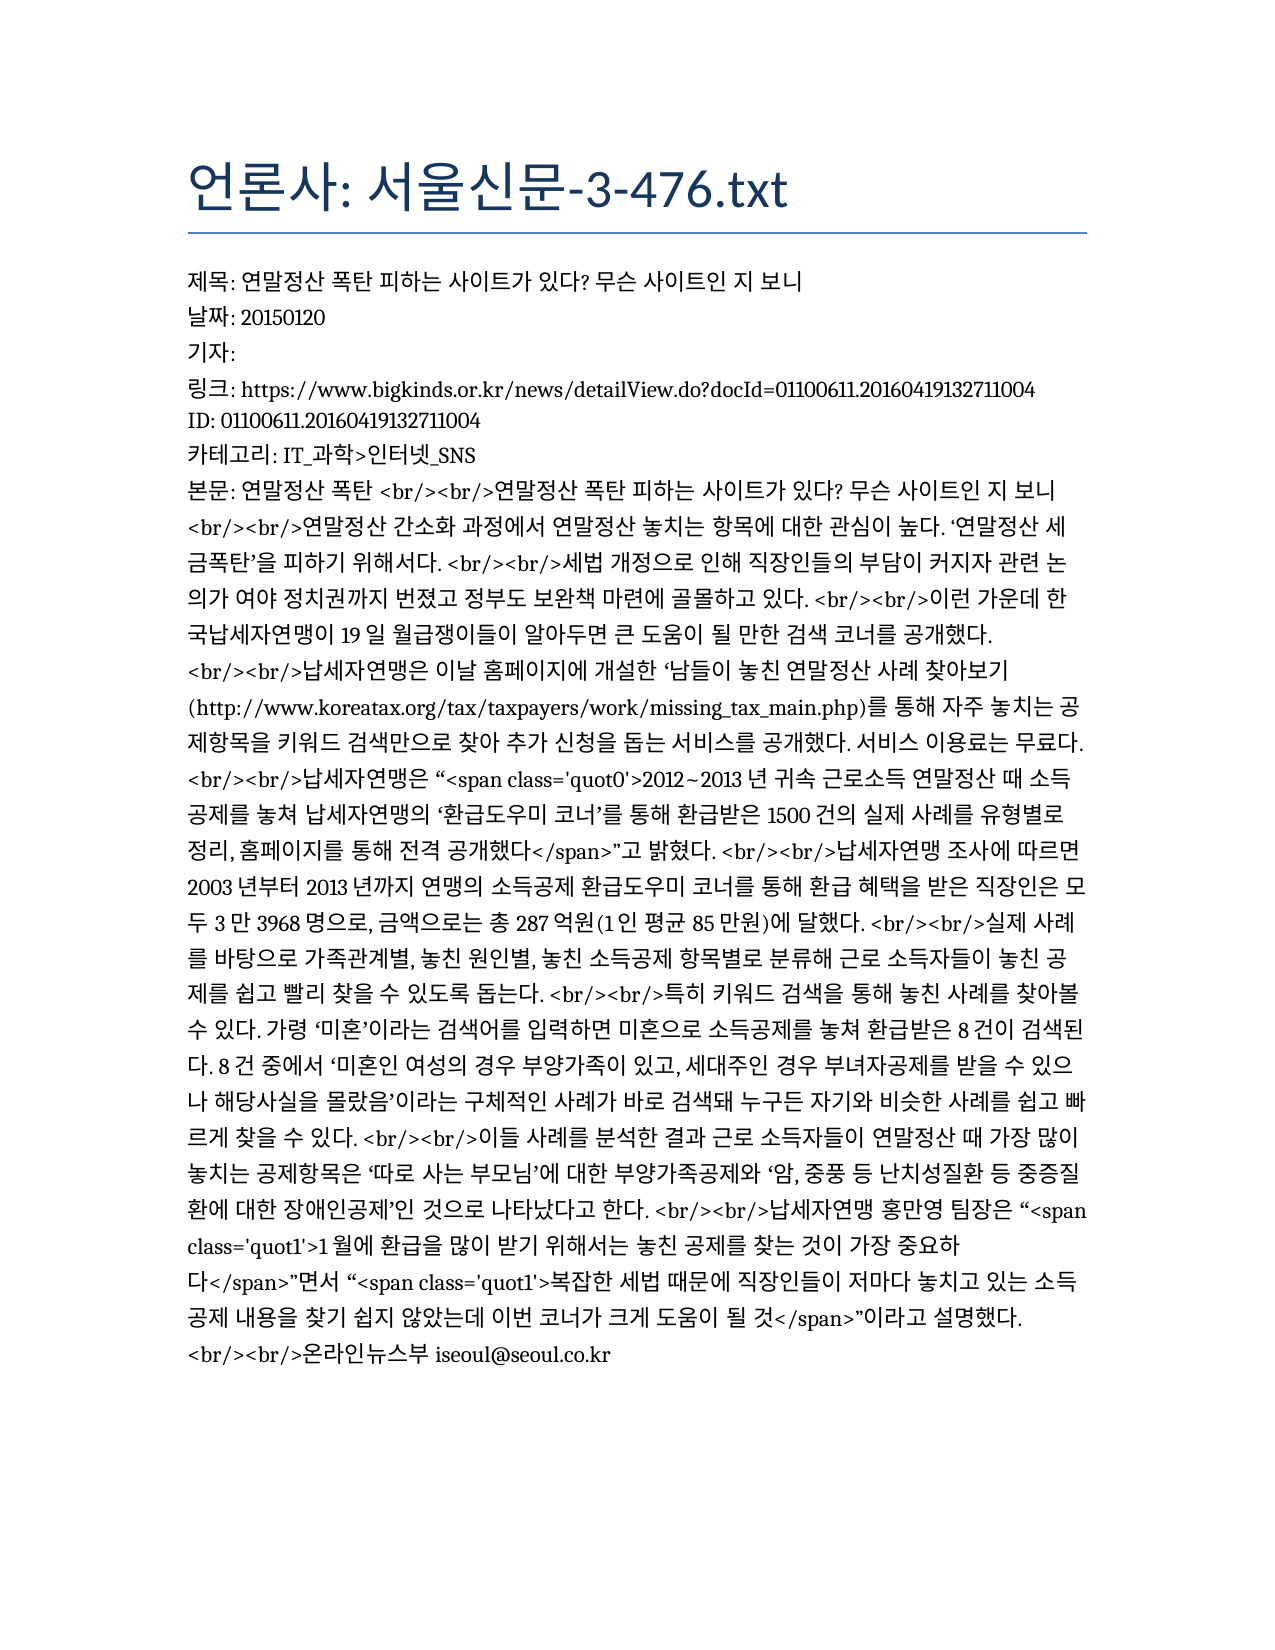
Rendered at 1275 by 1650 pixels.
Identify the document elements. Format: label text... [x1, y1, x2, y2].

text 제목: 연말정산 폭탄 피하는 사이트가 있다? 무슨 사이트인 지 보니 날짜: 20150120 기자: 링크: https://www.bigkinds.or.kr/news/detailView.do?docId=01100611.20160419132711004 ID: 01100611.20160419132711004 카테고리: IT_과학>인터넷_SNS 본문: 연말정산 폭탄 <br/><br/>연말정산 폭탄 피하는 사이트가 있다? 무슨 사이트인 지 보니<br/><br/>연말정산 간소화 과정에서 연말정산 놓치는 항목에 대한 관심이 높다. ‘연말정산 세금폭탄’을 피하기 위해서다. <br/><br/>세법 개정으로 인해 직장인들의 부담이 커지자 관련 논의가 여야 정치권까지 번졌고 정부도 보완책 마련에 골몰하고 있다. <br/><br/>이런 가운데 한국납세자연맹이 19일 월급쟁이들이 알아두면 큰 도움이 될 만한 검색 코너를 공개했다. <br/><br/>납세자연맹은 이날 홈페이지에 개설한 ‘남들이 놓친 연말정산 사례 찾아보기(http://www.koreatax.org/tax/taxpayers/work/missing_tax_main.php)를 통해 자주 놓치는 공제항목을 키워드 검색만으로 찾아 추가 신청을 돕는 서비스를 공개했다. 서비스 이용료는 무료다. <br/><br/>납세자연맹은 “<span class='quot0'>2012~2013년 귀속 근로소득 연말정산 때 소득공제를 놓쳐 납세자연맹의 ‘환급도우미 코너’를 통해 환급받은 1500건의 실제 사례를 유형별로 정리, 홈페이지를 통해 전격 공개했다</span>”고 밝혔다. <br/><br/>납세자연맹 조사에 따르면 2003년부터 2013년까지 연맹의 소득공제 환급도우미 코너를 통해 환급 혜택을 받은 직장인은 모두 3만 3968명으로, 금액으로는 총 287억원(1인 평균 85만원)에 달했다. <br/><br/>실제 사례를 바탕으로 가족관계별, 놓친 원인별, 놓친 소득공제 항목별로 분류해 근로 소득자들이 놓친 공제를 쉽고 빨리 찾을 수 있도록 돕는다. <br/><br/>특히 키워드 검색을 통해 놓친 사례를 찾아볼 수 있다. 가령 ‘미혼’이라는 검색어를 입력하면 미혼으로 소득공제를 놓쳐 환급받은 8건이 검색된다. 8건 중에서 ‘미혼인 여성의 경우 부양가족이 있고, 세대주인 경우 부녀자공제를 받을 수 있으나 해당사실을 몰랐음’이라는 구체적인 사례가 바로 검색돼 누구든 자기와 비슷한 사례를 쉽고 빠르게 찾을 수 있다. <br/><br/>이들 사례를 분석한 결과 근로 소득자들이 연말정산 때 가장 많이 놓치는 공제항목은 ‘따로 사는 부모님’에 대한 부양가족공제와 ‘암, 중풍 등 난치성질환 등 중증질환에 대한 장애인공제’인 것으로 나타났다고 한다. <br/><br/>납세자연맹 홍만영 팀장은 “<span class='quot1'>1월에 환급을 많이 받기 위해서는 놓친 공제를 찾는 것이 가장 중요하다</span>”면서 “<span class='quot1'>복잡한 세법 때문에 직장인들이 저마다 놓치고 있는 소득공제 내용을 찾기 쉽지 않았는데 이번 코너가 크게 도움이 될 것</span>”이라고 설명했다. <br/><br/>온라인뉴스부 iseoul@seoul.co.kr [187, 265, 1087, 1399]
title 언론사: 서울신문-3-476.txt [187, 150, 1087, 234]
